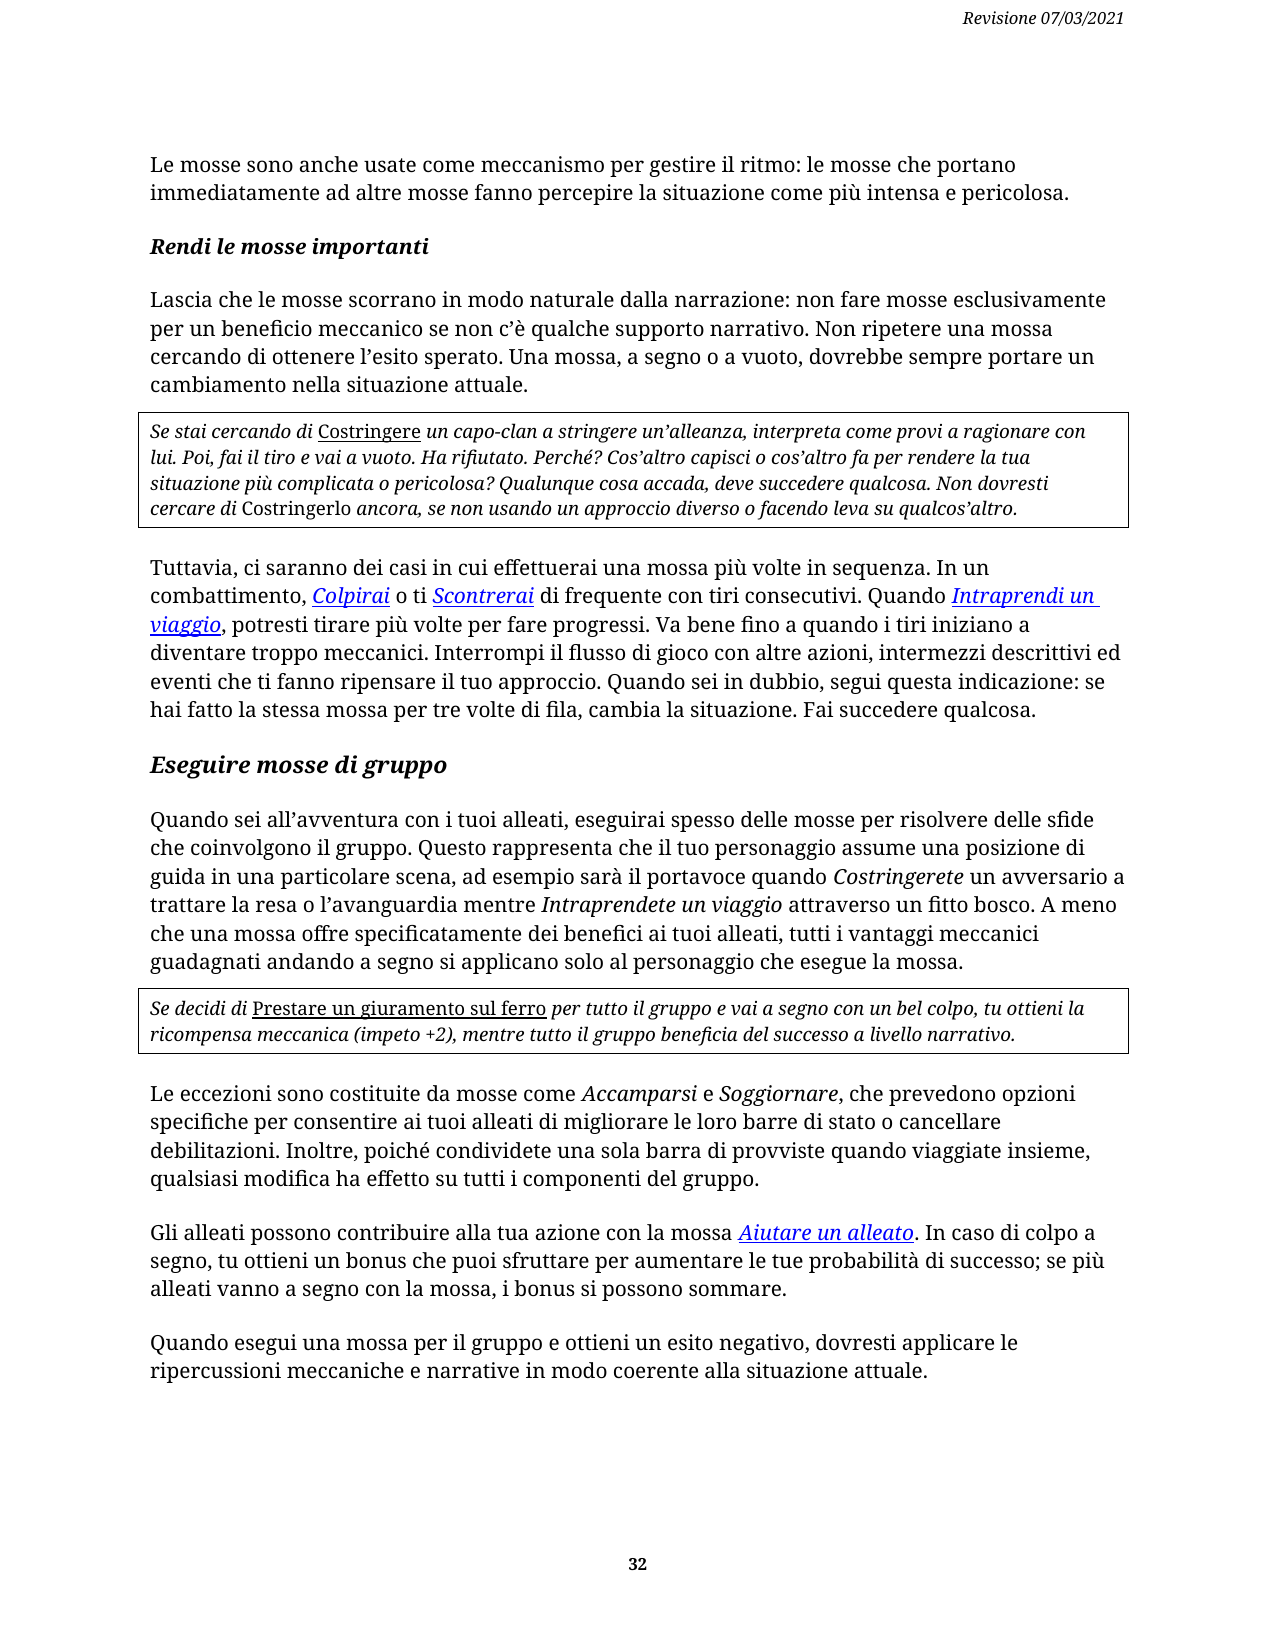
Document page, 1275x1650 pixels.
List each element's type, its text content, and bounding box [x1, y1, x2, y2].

subtitle Rendi le mosse importanti [150, 232, 1125, 260]
subtitle Eseguire mosse di gruppo [150, 749, 1125, 780]
text Lascia che le mosse scorrano in modo naturale dalla narrazione: non fare mosse esclusivamente per un beneficio meccanico se non c’è qualche supporto narrativo. Non ripetere una mossa cercando di ottenere l’esito sperato. Una mossa, a segno o a vuoto, dovrebbe sempre portare un cambiamento nella situazione attuale. [150, 285, 1125, 399]
text Quando esegui una mossa per il gruppo e ottieni un esito negativo, dovresti applicare le ripercussioni meccaniche e narrative in modo coerente alla situazione attuale. [150, 1328, 1125, 1385]
table_header Se stai cercando di Costringere un capo-clan a stringere un’alleanza, interpreta come provi a ragionare con lui. Poi, fai il tiro e vai a vuoto. Ha rifiutato. Perché? Cos’altro capisci o cos’altro fa per rendere la tua situazione più complicata o pericolosa? Qualunque cosa accada, deve succedere qualcosa. Non dovresti cercare di Costringerlo ancora, se non usando un approccio diverso o facendo leva su qualcos’altro. [139, 413, 1128, 527]
table_header Se decidi di Prestare un giuramento sul ferro per tutto il gruppo e vai a segno con un bel colpo, tu ottieni la ricompensa meccanica (impeto +2), mentre tutto il gruppo beneficia del successo a livello narrativo. [139, 989, 1128, 1053]
text Gli alleati possono contribuire alla tua azione con la mossa Aiutare un alleato. In caso di colpo a segno, tu ottieni un bonus che puoi sfruttare per aumentare le tue probabilità di successo; se più alleati vanno a segno con la mossa, i bonus si possono sommare. [150, 1218, 1125, 1303]
text Quando sei all’avventura con i tuoi alleati, eseguirai spesso delle mosse per risolvere delle sfide che coinvolgono il gruppo. Questo rappresenta che il tuo personaggio assume una posizione di guida in una particolare scena, ad esempio sarà il portavoce quando Costringerete un avversario a trattare la resa o l’avanguardia mentre Intraprendete un viaggio attraverso un fitto bosco. A meno che una mossa offre specificatamente dei benefici ai tuoi alleati, tutti i vantaggi meccanici guadagnati andando a segno si applicano solo al personaggio che esegue la mossa. [150, 805, 1125, 976]
text Le eccezioni sono costituite da mosse come Accamparsi e Soggiornare, che prevedono opzioni specifiche per consentire ai tuoi alleati di migliorare le loro barre di stato o cancellare debilitazioni. Inoltre, poiché condividete una sola barra di provviste quando viaggiate insieme, qualsiasi modifica ha effetto su tutti i componenti del gruppo. [150, 1079, 1125, 1193]
text Tuttavia, ci saranno dei casi in cui effettuerai una mossa più volte in sequenza. In un combattimento, Colpirai o ti Scontrerai di frequente con tiri consecutivi. Quando Intraprendi un viaggio, potresti tirare più volte per fare progressi. Va bene fino a quando i tiri iniziano a diventare troppo meccanici. Interrompi il flusso di gioco con altre azioni, intermezzi descrittivi ed eventi che ti fanno ripensare il tuo approccio. Quando sei in dubbio, segui questa indicazione: se hai fatto la stessa mossa per tre volte di fila, cambia la situazione. Fai succedere qualcosa. [150, 553, 1125, 724]
text Le mosse sono anche usate come meccanismo per gestire il ritmo: le mosse che portano immediatamente ad altre mosse fanno percepire la situazione come più intensa e pericolosa. [150, 150, 1125, 207]
